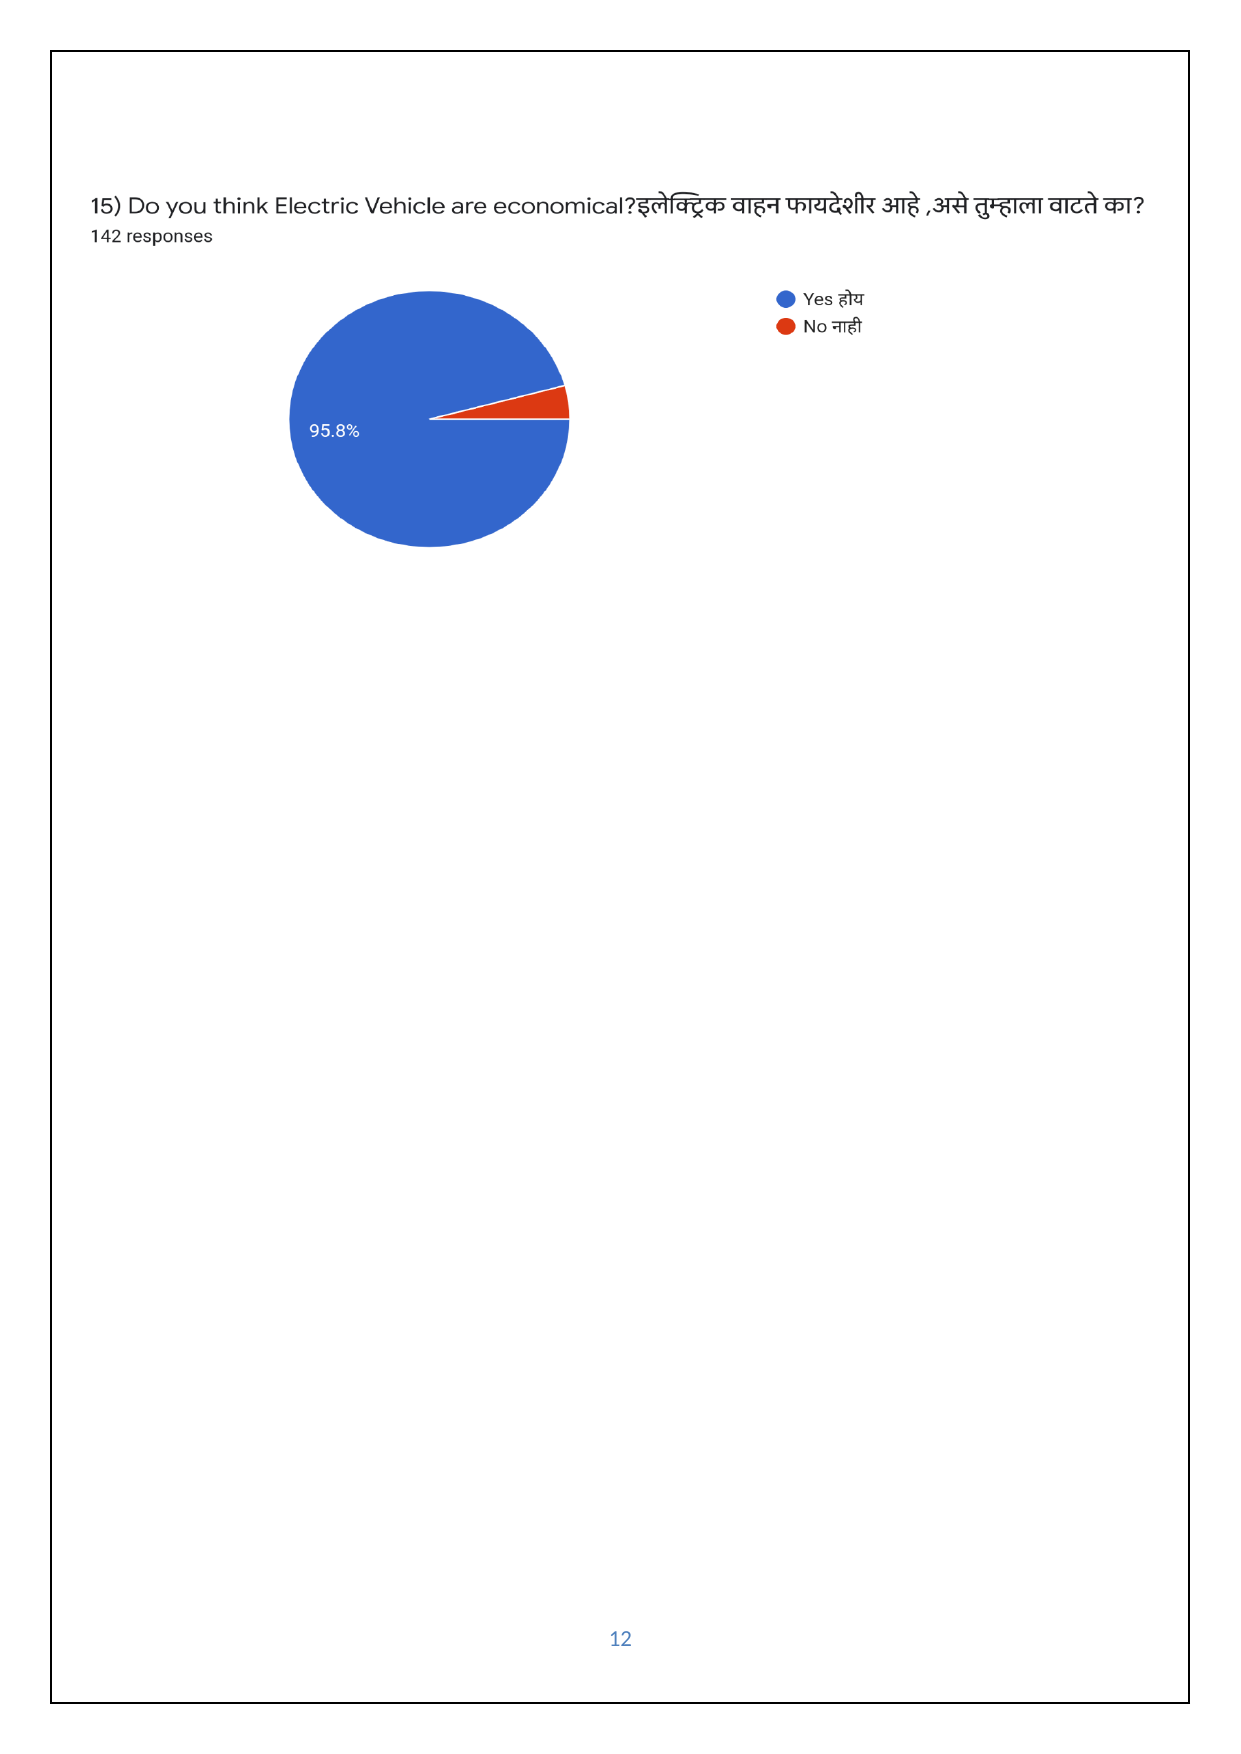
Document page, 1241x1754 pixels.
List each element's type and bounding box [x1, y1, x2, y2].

picture [91, 191, 1148, 549]
